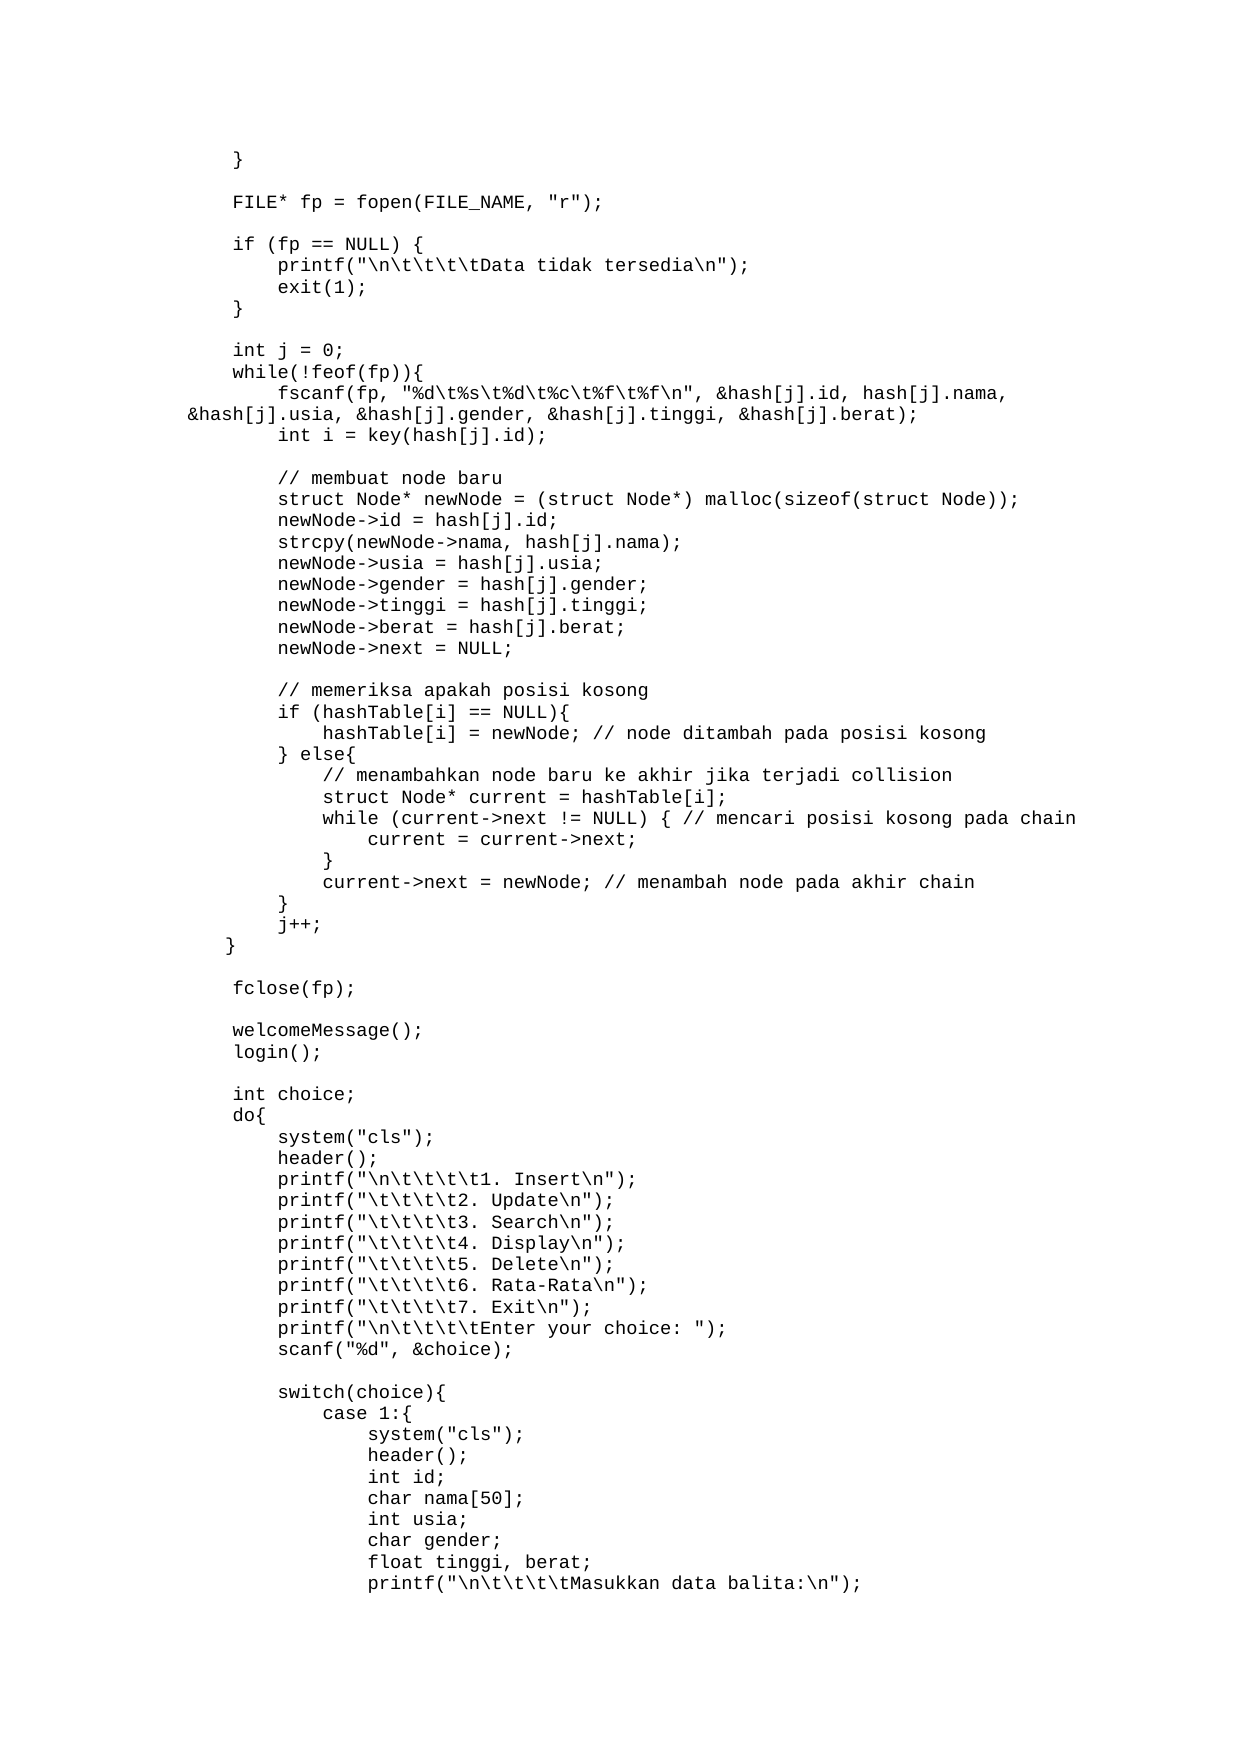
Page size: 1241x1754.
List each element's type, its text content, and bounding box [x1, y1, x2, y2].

text welcomeMessage(); [187, 1021, 1090, 1042]
text newNode->id = hash[j].id; [187, 511, 1090, 532]
text printf("\t\t\t\t5. Delete\n"); [187, 1255, 1090, 1276]
text // menambahkan node baru ke akhir jika terjadi collision [187, 766, 1090, 787]
text printf("\n\t\t\t\t1. Insert\n"); [187, 1170, 1090, 1191]
text do{ [187, 1106, 1090, 1127]
text login(); [187, 1042, 1090, 1064]
text float tinggi, berat; [187, 1552, 1090, 1574]
text printf("\t\t\t\t3. Search\n"); [187, 1212, 1090, 1234]
text // membuat node baru [187, 469, 1090, 490]
text } else{ [187, 745, 1090, 766]
text hashTable[i] = newNode; // node ditambah pada posisi kosong [187, 724, 1090, 745]
text int j = 0; [187, 341, 1090, 362]
text printf("\t\t\t\t4. Display\n"); [187, 1234, 1090, 1255]
text printf("\t\t\t\t7. Exit\n"); [187, 1297, 1090, 1319]
text } [187, 150, 1090, 171]
text case 1:{ [187, 1404, 1090, 1425]
text header(); [187, 1446, 1090, 1467]
text FILE* fp = fopen(FILE_NAME, "r"); [187, 192, 1090, 214]
text } [187, 299, 1090, 320]
text fclose(fp); [187, 979, 1090, 1000]
text system("cls"); [187, 1127, 1090, 1149]
text header(); [187, 1149, 1090, 1170]
text struct Node* newNode = (struct Node*) malloc(sizeof(struct Node)); [187, 490, 1090, 511]
text // memeriksa apakah posisi kosong [187, 681, 1090, 702]
text printf("\t\t\t\t2. Update\n"); [187, 1191, 1090, 1212]
text while (current->next != NULL) { // mencari posisi kosong pada chain [187, 809, 1090, 830]
text int choice; [187, 1085, 1090, 1106]
text newNode->next = NULL; [187, 639, 1090, 660]
text current->next = newNode; // menambah node pada akhir chain [187, 872, 1090, 894]
text newNode->berat = hash[j].berat; [187, 617, 1090, 639]
text current = current->next; [187, 830, 1090, 851]
text switch(choice){ [187, 1382, 1090, 1404]
text char gender; [187, 1531, 1090, 1552]
text exit(1); [187, 277, 1090, 299]
text printf("\n\t\t\t\tEnter your choice: "); [187, 1319, 1090, 1340]
text newNode->tinggi = hash[j].tinggi; [187, 596, 1090, 617]
text printf("\n\t\t\t\tMasukkan data balita:\n"); [187, 1574, 1090, 1595]
text int usia; [187, 1510, 1090, 1531]
text j++; [187, 915, 1090, 936]
text } [187, 894, 1090, 915]
text scanf("%d", &choice); [187, 1340, 1090, 1361]
text int i = key(hash[j].id); [187, 426, 1090, 447]
text printf("\t\t\t\t6. Rata-Rata\n"); [187, 1276, 1090, 1297]
text } [187, 851, 1090, 872]
text printf("\n\t\t\t\tData tidak tersedia\n"); [187, 256, 1090, 277]
text strcpy(newNode->nama, hash[j].nama); [187, 532, 1090, 554]
text newNode->usia = hash[j].usia; [187, 554, 1090, 575]
text if (hashTable[i] == NULL){ [187, 702, 1090, 724]
text fscanf(fp, "%d\t%s\t%d\t%c\t%f\t%f\n", &hash[j].id, hash[j].nama, &hash[j].usia, &hash[j].gender, &hash[j].tinggi, &hash[j].berat); [187, 384, 1090, 426]
text int id; [187, 1467, 1090, 1489]
text struct Node* current = hashTable[i]; [187, 787, 1090, 809]
text system("cls"); [187, 1425, 1090, 1446]
text } [187, 936, 1090, 957]
text while(!feof(fp)){ [187, 362, 1090, 384]
text if (fp == NULL) { [187, 235, 1090, 256]
text newNode->gender = hash[j].gender; [187, 575, 1090, 596]
text char nama[50]; [187, 1489, 1090, 1510]
